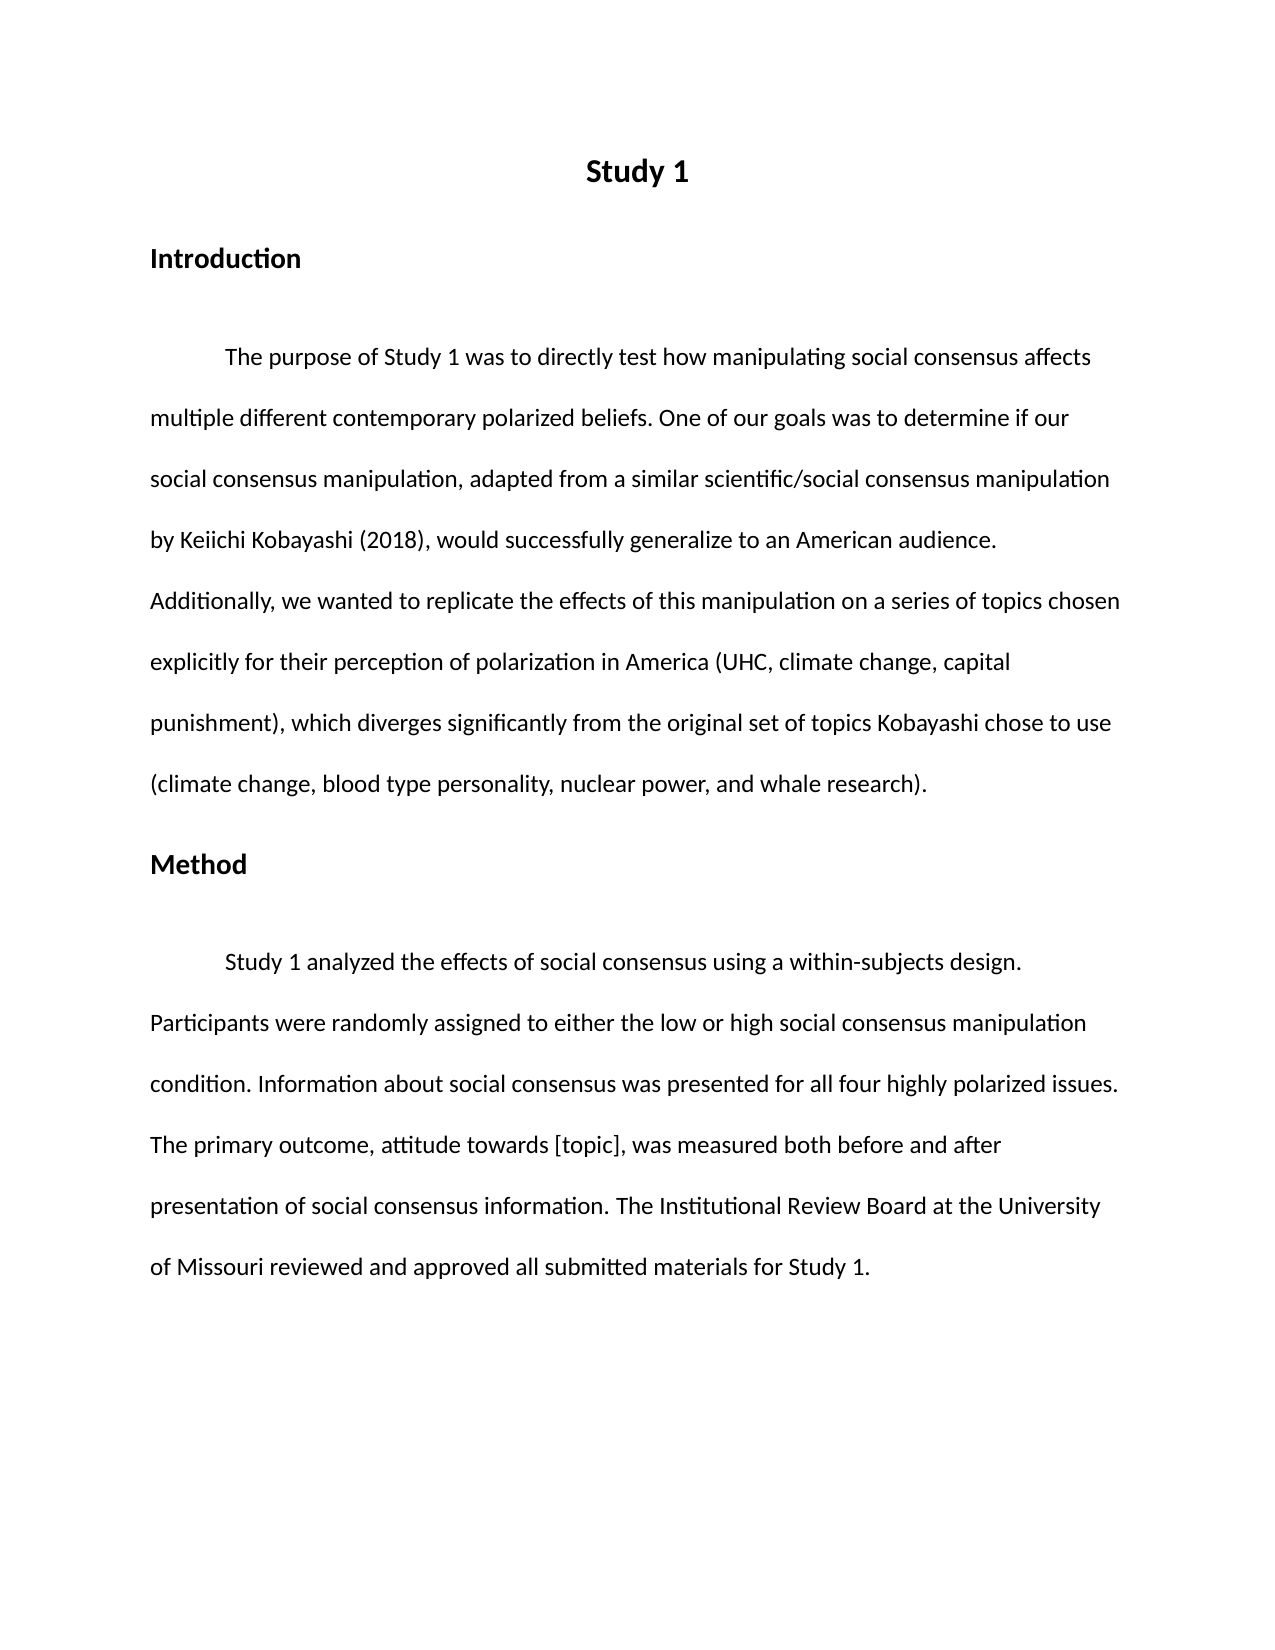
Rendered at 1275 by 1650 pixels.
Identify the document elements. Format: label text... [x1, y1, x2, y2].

subtitle Study 1 [150, 150, 1125, 191]
text Study 1 analyzed the effects of social consensus using a within-subjects design. Participants were randomly assigned to either the low or high social consensus manipulation condition. Information about social consensus was presented for all four highly polarized issues. The primary outcome, attitude towards [topic], was measured both before and after presentation of social consensus information. The Institutional Review Board at the University of Missouri reviewed and approved all submitted materials for Study 1. [150, 946, 1125, 1282]
text Method [150, 846, 1125, 881]
text Introduction [150, 240, 1125, 276]
text The purpose of Study 1 was to directly test how manipulating social consensus affects multiple different contemporary polarized beliefs. One of our goals was to determine if our social consensus manipulation, adapted from a similar scientific/social consensus manipulation by Keiichi Kobayashi (2018), would successfully generalize to an American audience. Additionally, we wanted to replicate the effects of this manipulation on a series of topics chosen explicitly for their perception of polarization in America (UHC, climate change, capital punishment), which diverges significantly from the original set of topics Kobayashi chose to use (climate change, blood type personality, nuclear power, and whale research). [150, 341, 1125, 798]
